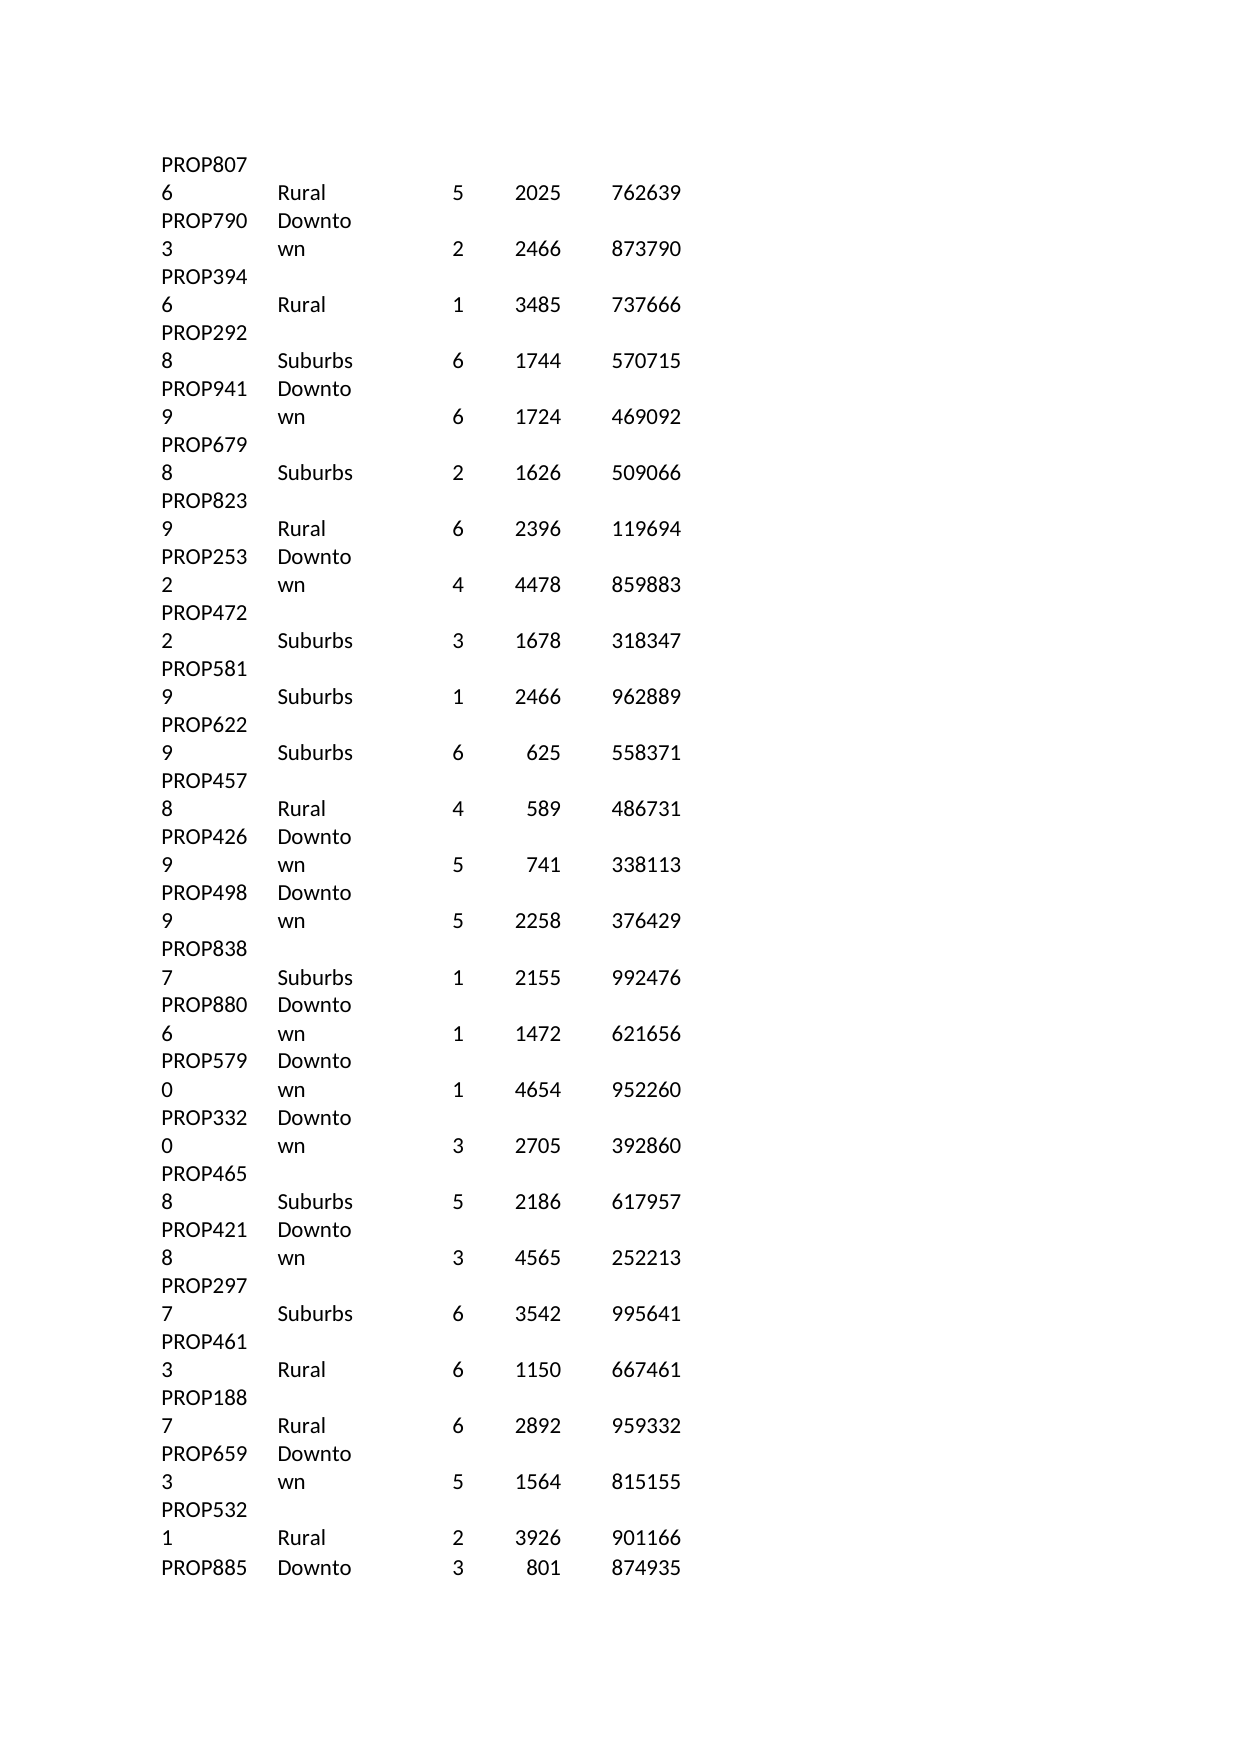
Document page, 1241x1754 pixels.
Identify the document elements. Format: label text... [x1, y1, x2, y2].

table_cell 2705 [475, 1103, 572, 1159]
table_cell Downtown [266, 879, 374, 934]
table_cell 5 [374, 823, 475, 878]
table_cell PROP5321 [150, 1495, 266, 1551]
table_cell Rural [266, 486, 374, 542]
table_cell Downtown [266, 206, 374, 262]
table_cell PROP2532 [150, 542, 266, 598]
table_cell Suburbs [266, 935, 374, 991]
table_cell 1472 [475, 991, 572, 1047]
table_cell 2025 [475, 150, 572, 206]
table_cell 4654 [475, 1047, 572, 1103]
table_cell 1 [374, 935, 475, 991]
table_cell Rural [266, 1383, 374, 1439]
table_cell 6 [374, 374, 475, 430]
table_cell 762639 [572, 150, 692, 206]
table_cell Downtown [266, 823, 374, 878]
table_cell 1150 [475, 1327, 572, 1383]
table_cell 3485 [475, 262, 572, 318]
table_cell PROP1887 [150, 1383, 266, 1439]
table_cell 2396 [475, 486, 572, 542]
table_cell PROP4218 [150, 1215, 266, 1271]
table_cell 801 [475, 1551, 572, 1581]
table_cell 1724 [475, 374, 572, 430]
table_cell 4 [374, 766, 475, 822]
table_cell 952260 [572, 1047, 692, 1103]
table_cell 667461 [572, 1327, 692, 1383]
table_cell 992476 [572, 935, 692, 991]
table_cell 3 [374, 1215, 475, 1271]
table_cell 4565 [475, 1215, 572, 1271]
table_cell 621656 [572, 991, 692, 1047]
table_cell 625 [475, 710, 572, 766]
table_cell PROP4269 [150, 823, 266, 878]
table_cell 1 [374, 991, 475, 1047]
table_cell Downtown [266, 1103, 374, 1159]
table_cell 737666 [572, 262, 692, 318]
table_cell 6 [374, 1327, 475, 1383]
table_cell Suburbs [266, 654, 374, 710]
table_cell 3926 [475, 1495, 572, 1551]
table_cell PROP8857 [150, 1551, 266, 1581]
table_cell Suburbs [266, 1159, 374, 1215]
table_cell 5 [374, 879, 475, 934]
table_cell 6 [374, 710, 475, 766]
table_cell 6 [374, 1383, 475, 1439]
table_cell 617957 [572, 1159, 692, 1215]
table_cell 962889 [572, 654, 692, 710]
table_cell Suburbs [266, 430, 374, 486]
table_cell Downtown [266, 1551, 374, 1581]
table_cell 570715 [572, 318, 692, 374]
table_cell Suburbs [266, 710, 374, 766]
table_cell PROP6593 [150, 1439, 266, 1495]
table_cell 376429 [572, 879, 692, 934]
table_cell 2 [374, 206, 475, 262]
table_cell PROP7903 [150, 206, 266, 262]
table_cell 119694 [572, 486, 692, 542]
table_cell PROP5790 [150, 1047, 266, 1103]
table_cell 2466 [475, 654, 572, 710]
table_cell PROP4989 [150, 879, 266, 934]
table_cell 959332 [572, 1383, 692, 1439]
table_cell Rural [266, 1495, 374, 1551]
table_cell 469092 [572, 374, 692, 430]
table_cell 6 [374, 1271, 475, 1327]
table_cell 1744 [475, 318, 572, 374]
table_cell 2466 [475, 206, 572, 262]
table_cell Rural [266, 262, 374, 318]
table_cell 1 [374, 262, 475, 318]
table_cell 995641 [572, 1271, 692, 1327]
table_cell Downtown [266, 1439, 374, 1495]
table_cell PROP8076 [150, 150, 266, 206]
table_cell 2892 [475, 1383, 572, 1439]
table_cell 338113 [572, 823, 692, 878]
table_cell 2 [374, 430, 475, 486]
table_cell Downtown [266, 1215, 374, 1271]
table_cell 815155 [572, 1439, 692, 1495]
table_cell 392860 [572, 1103, 692, 1159]
table_cell 1626 [475, 430, 572, 486]
table_cell PROP6229 [150, 710, 266, 766]
table_cell 3 [374, 598, 475, 654]
table_cell Rural [266, 150, 374, 206]
table_cell 4 [374, 542, 475, 598]
table_cell PROP6798 [150, 430, 266, 486]
table_cell PROP9419 [150, 374, 266, 430]
table_cell 859883 [572, 542, 692, 598]
table_cell 252213 [572, 1215, 692, 1271]
table_cell Rural [266, 1327, 374, 1383]
table_cell Rural [266, 766, 374, 822]
table_cell 2155 [475, 935, 572, 991]
table_cell 5 [374, 150, 475, 206]
table_cell PROP5819 [150, 654, 266, 710]
table_cell 873790 [572, 206, 692, 262]
table_cell PROP2977 [150, 1271, 266, 1327]
table_cell Downtown [266, 991, 374, 1047]
table_cell Suburbs [266, 1271, 374, 1327]
table_cell 2 [374, 1495, 475, 1551]
table_cell 6 [374, 318, 475, 374]
table_cell Downtown [266, 374, 374, 430]
table_cell 589 [475, 766, 572, 822]
table_cell 4478 [475, 542, 572, 598]
table_cell 901166 [572, 1495, 692, 1551]
table_cell 1564 [475, 1439, 572, 1495]
table_cell 509066 [572, 430, 692, 486]
table_cell Downtown [266, 1047, 374, 1103]
table_cell PROP4658 [150, 1159, 266, 1215]
table_cell 3 [374, 1103, 475, 1159]
table_cell 3542 [475, 1271, 572, 1327]
table_cell 6 [374, 486, 475, 542]
table_cell Downtown [266, 542, 374, 598]
table_cell Suburbs [266, 318, 374, 374]
table_cell PROP3946 [150, 262, 266, 318]
table_cell PROP3320 [150, 1103, 266, 1159]
table_cell PROP8387 [150, 935, 266, 991]
table_cell 486731 [572, 766, 692, 822]
table_cell PROP8806 [150, 991, 266, 1047]
table_cell 3 [374, 1551, 475, 1581]
table_cell PROP4722 [150, 598, 266, 654]
table_cell 1 [374, 1047, 475, 1103]
table_cell 2186 [475, 1159, 572, 1215]
table_cell PROP4578 [150, 766, 266, 822]
table_cell PROP4613 [150, 1327, 266, 1383]
table_cell PROP8239 [150, 486, 266, 542]
table_cell 558371 [572, 710, 692, 766]
table_cell PROP2928 [150, 318, 266, 374]
table_cell Suburbs [266, 598, 374, 654]
table_cell 741 [475, 823, 572, 878]
table_cell 5 [374, 1159, 475, 1215]
table_cell 5 [374, 1439, 475, 1495]
table_cell 2258 [475, 879, 572, 934]
table_cell 318347 [572, 598, 692, 654]
table_cell 1678 [475, 598, 572, 654]
table_cell 874935 [572, 1551, 692, 1581]
table_cell 1 [374, 654, 475, 710]
